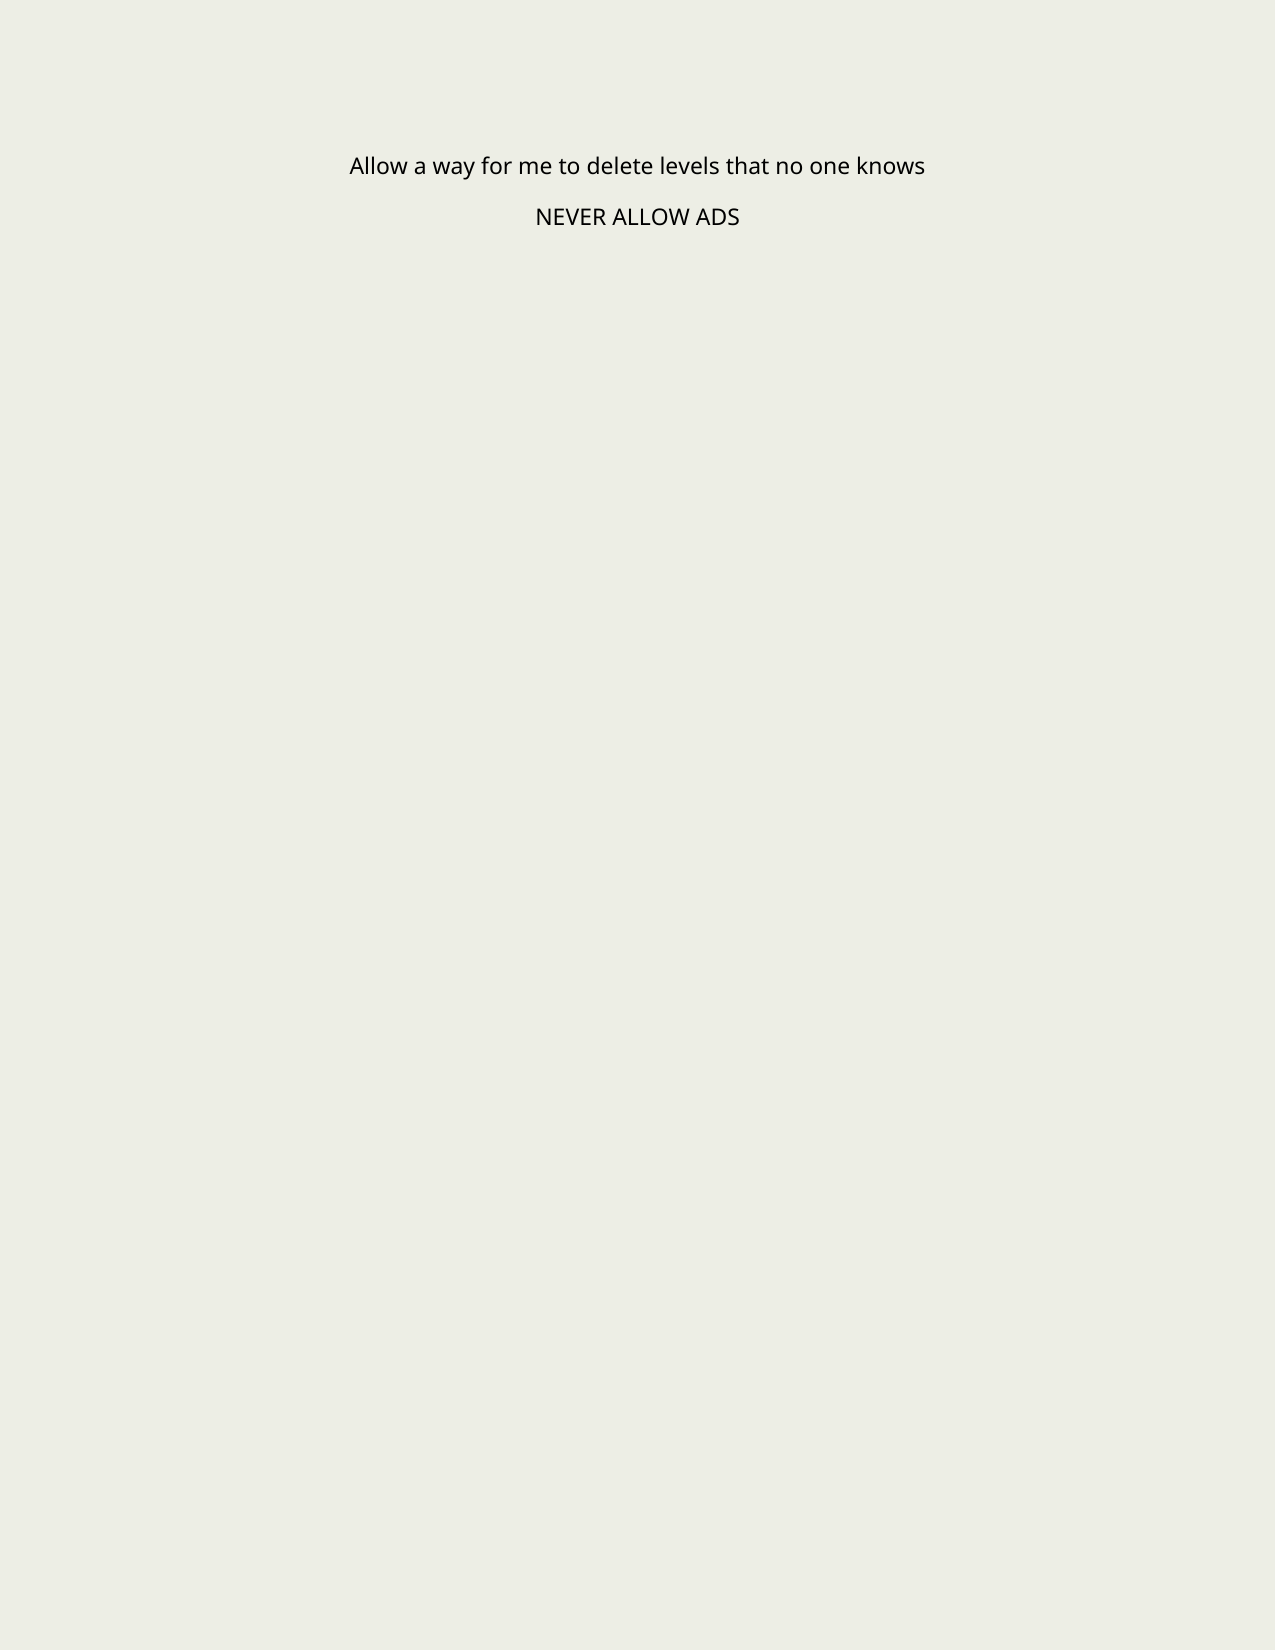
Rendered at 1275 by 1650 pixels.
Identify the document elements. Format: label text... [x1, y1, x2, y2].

text NEVER ALLOW ADS [150, 200, 1125, 232]
text Allow a way for me to delete levels that no one knows [150, 150, 1125, 181]
